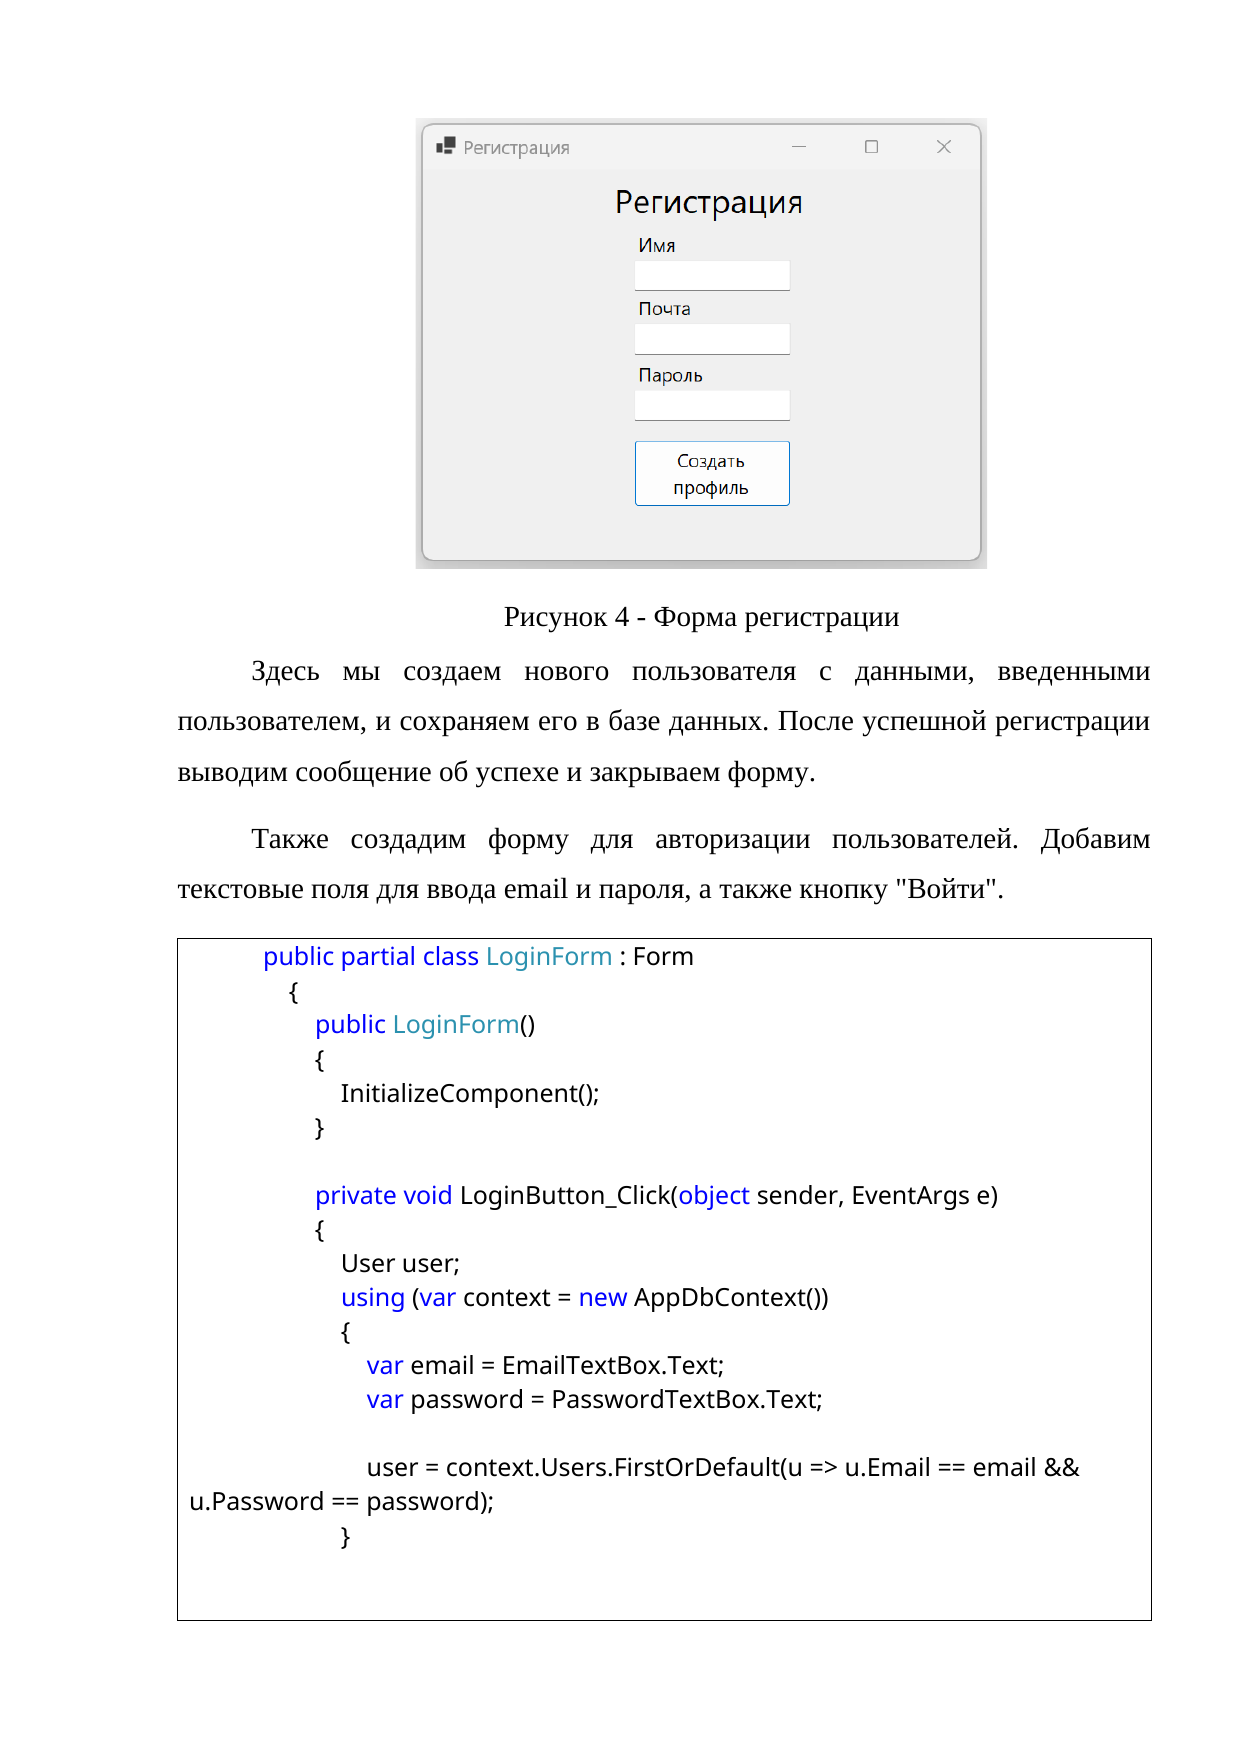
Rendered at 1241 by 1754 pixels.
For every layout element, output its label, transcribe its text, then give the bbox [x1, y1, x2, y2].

text Здесь мы создаем нового пользователя с данными, введенными пользователем, и сохраняем его в базе данных. После успешной регистрации выводим сообщение об успехе и закрываем форму. [177, 653, 1152, 787]
picture [415, 118, 988, 569]
text Также создадим форму для авторизации пользователей. Добавим текстовые поля для ввода email и пароля, а также кнопку "Войти". [177, 821, 1152, 904]
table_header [178, 939, 1151, 1620]
text Рисунок 4 - Форма регистрации [177, 599, 1152, 632]
